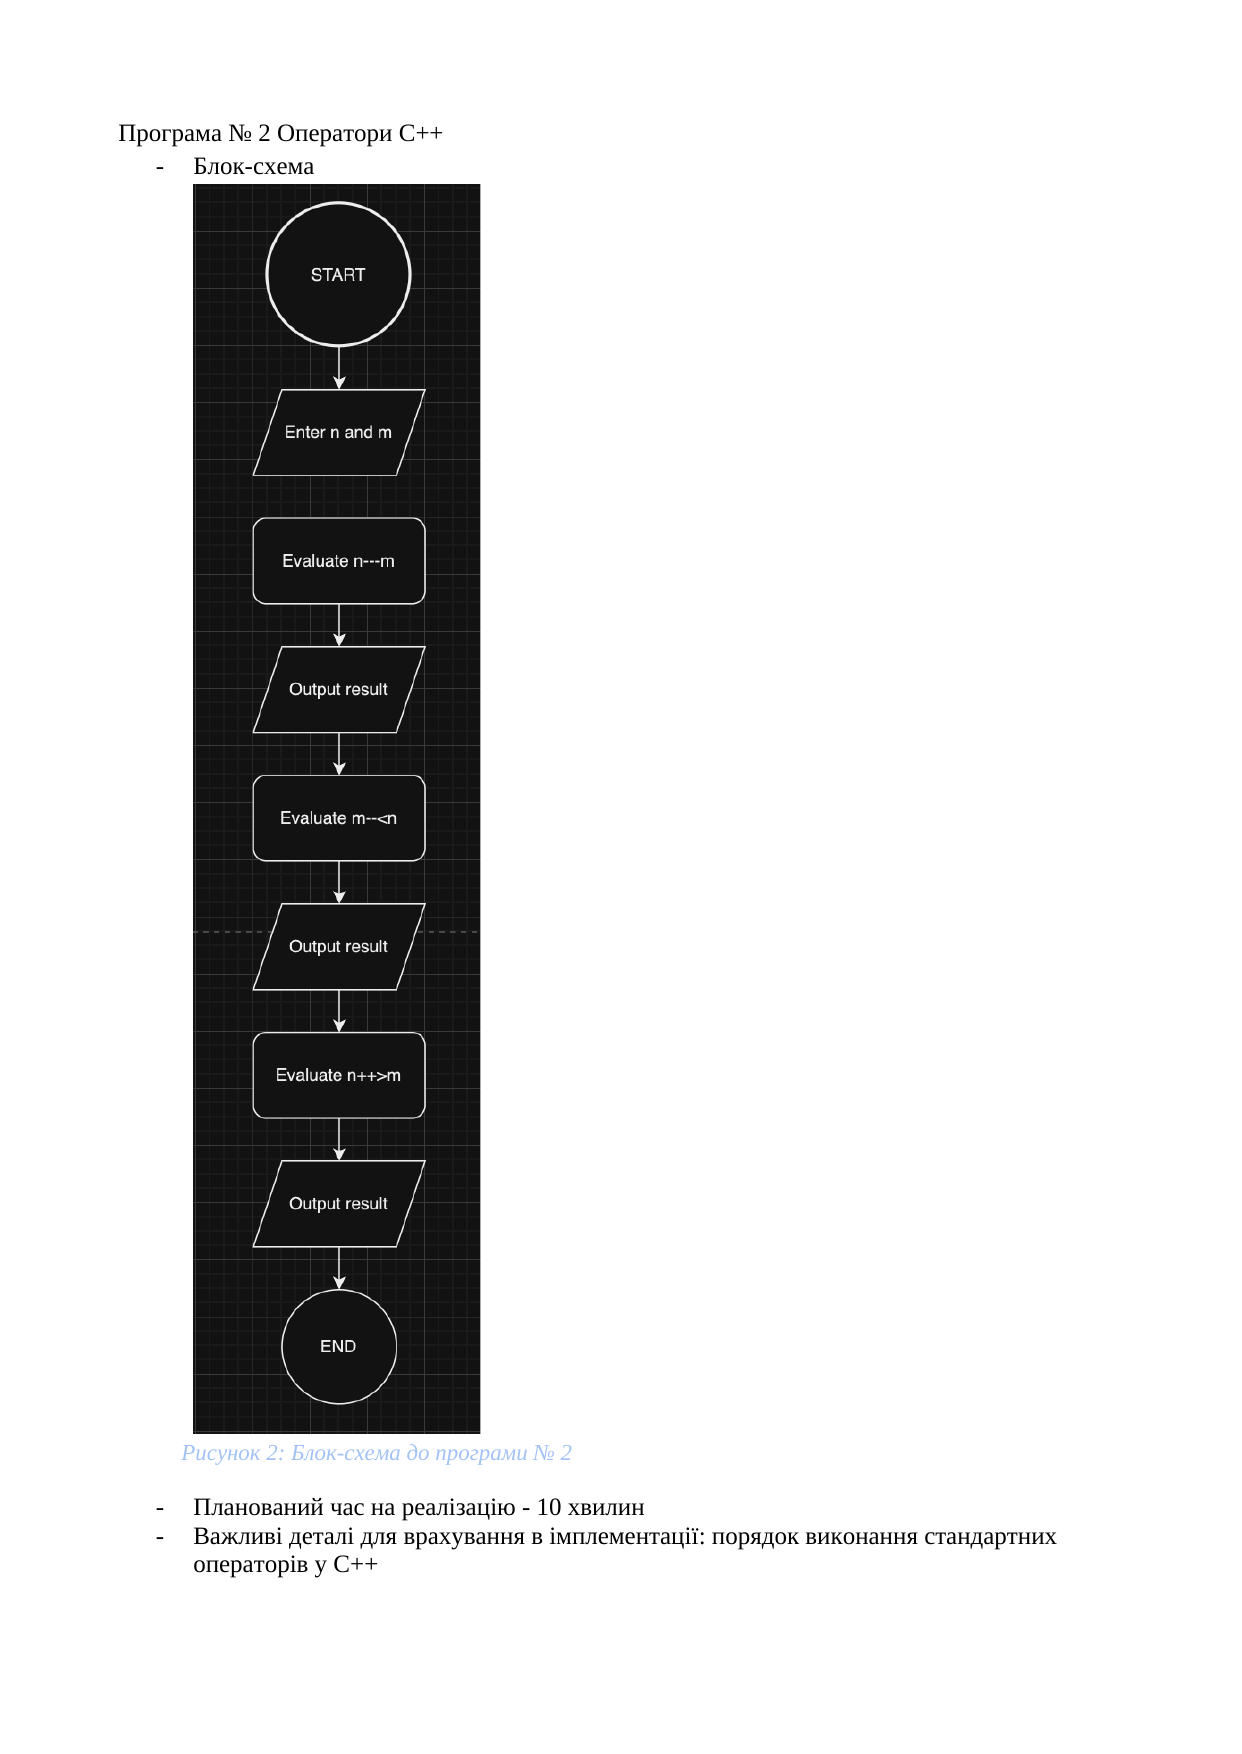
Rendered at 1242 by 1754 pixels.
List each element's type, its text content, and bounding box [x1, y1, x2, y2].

list Планований час на реалізацію - 10 хвилин [156, 1492, 1167, 1521]
list Блок-схема [156, 151, 1167, 180]
text Рисунок 2: Блок-схема до програми № 2 [106, 1439, 1167, 1466]
picture [193, 184, 481, 1434]
text Програма № 2 Оператори С++ [118, 118, 1167, 147]
list Важливі деталі для врахування в імплементації: порядок виконання стандартних операторів у С++ [156, 1521, 1167, 1578]
